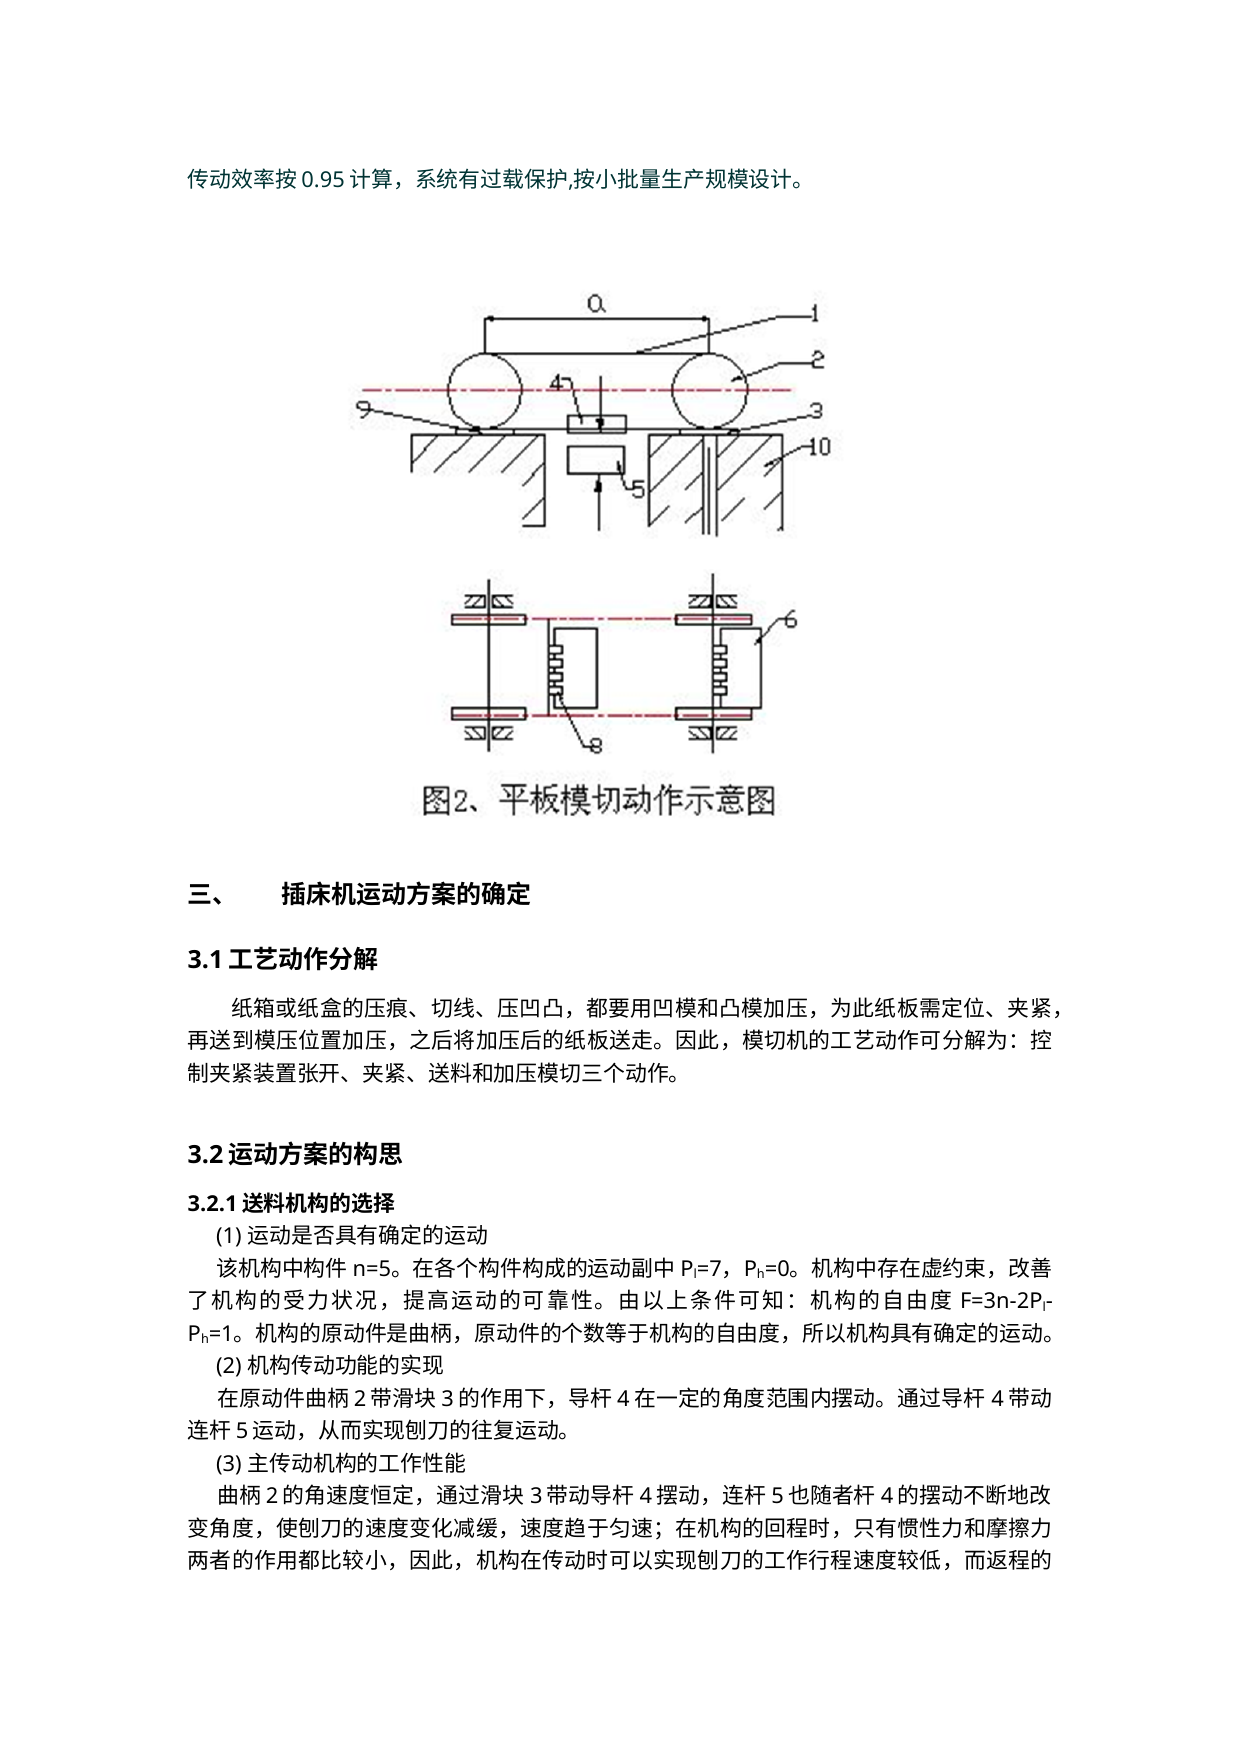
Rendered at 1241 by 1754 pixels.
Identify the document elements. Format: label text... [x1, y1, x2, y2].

text 3.1工艺动作分解 [187, 925, 1053, 990]
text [187, 162, 1053, 194]
text 在原动件曲柄2带滑块3的作用下，导杆4在一定的角度范围内摆动。通过导杆4带动连杆5运动，从而实现刨刀的往复运动。 [187, 1380, 1053, 1445]
text 纸箱或纸盒的压痕、切线、压凹凸，都要用凹模和凸模加压，为此纸板需定位、夹紧，再送到模压位置加压，之后将加压后的纸板送走。因此，模切机的工艺动作可分解为：控制夹紧装置张开、夹紧、送料和加压模切三个动作。 [187, 990, 1053, 1088]
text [187, 1478, 1053, 1575]
picture [316, 275, 943, 861]
text (2) 机构传动功能的实现 [187, 1348, 1053, 1380]
text 3.2.1送料机构的选择 [187, 1185, 1053, 1218]
text (3) 主传动机构的工作性能 [187, 1445, 1053, 1478]
text 3.2运动方案的构思 [187, 1120, 1053, 1185]
text (1) 运动是否具有确定的运动 [187, 1218, 1053, 1250]
text 该机构中构件n=5。在各个构件构成的运动副中Pl=7，Ph=0。机构中存在虚约束，改善了机构的受力状况，提高运动的可靠性。由以上条件可知：机构的自由度F=3n-2Pl-Ph=1。机构的原动件是曲柄，原动件的个数等于机构的自由度，所以机构具有确定的运动。 [187, 1250, 1053, 1348]
